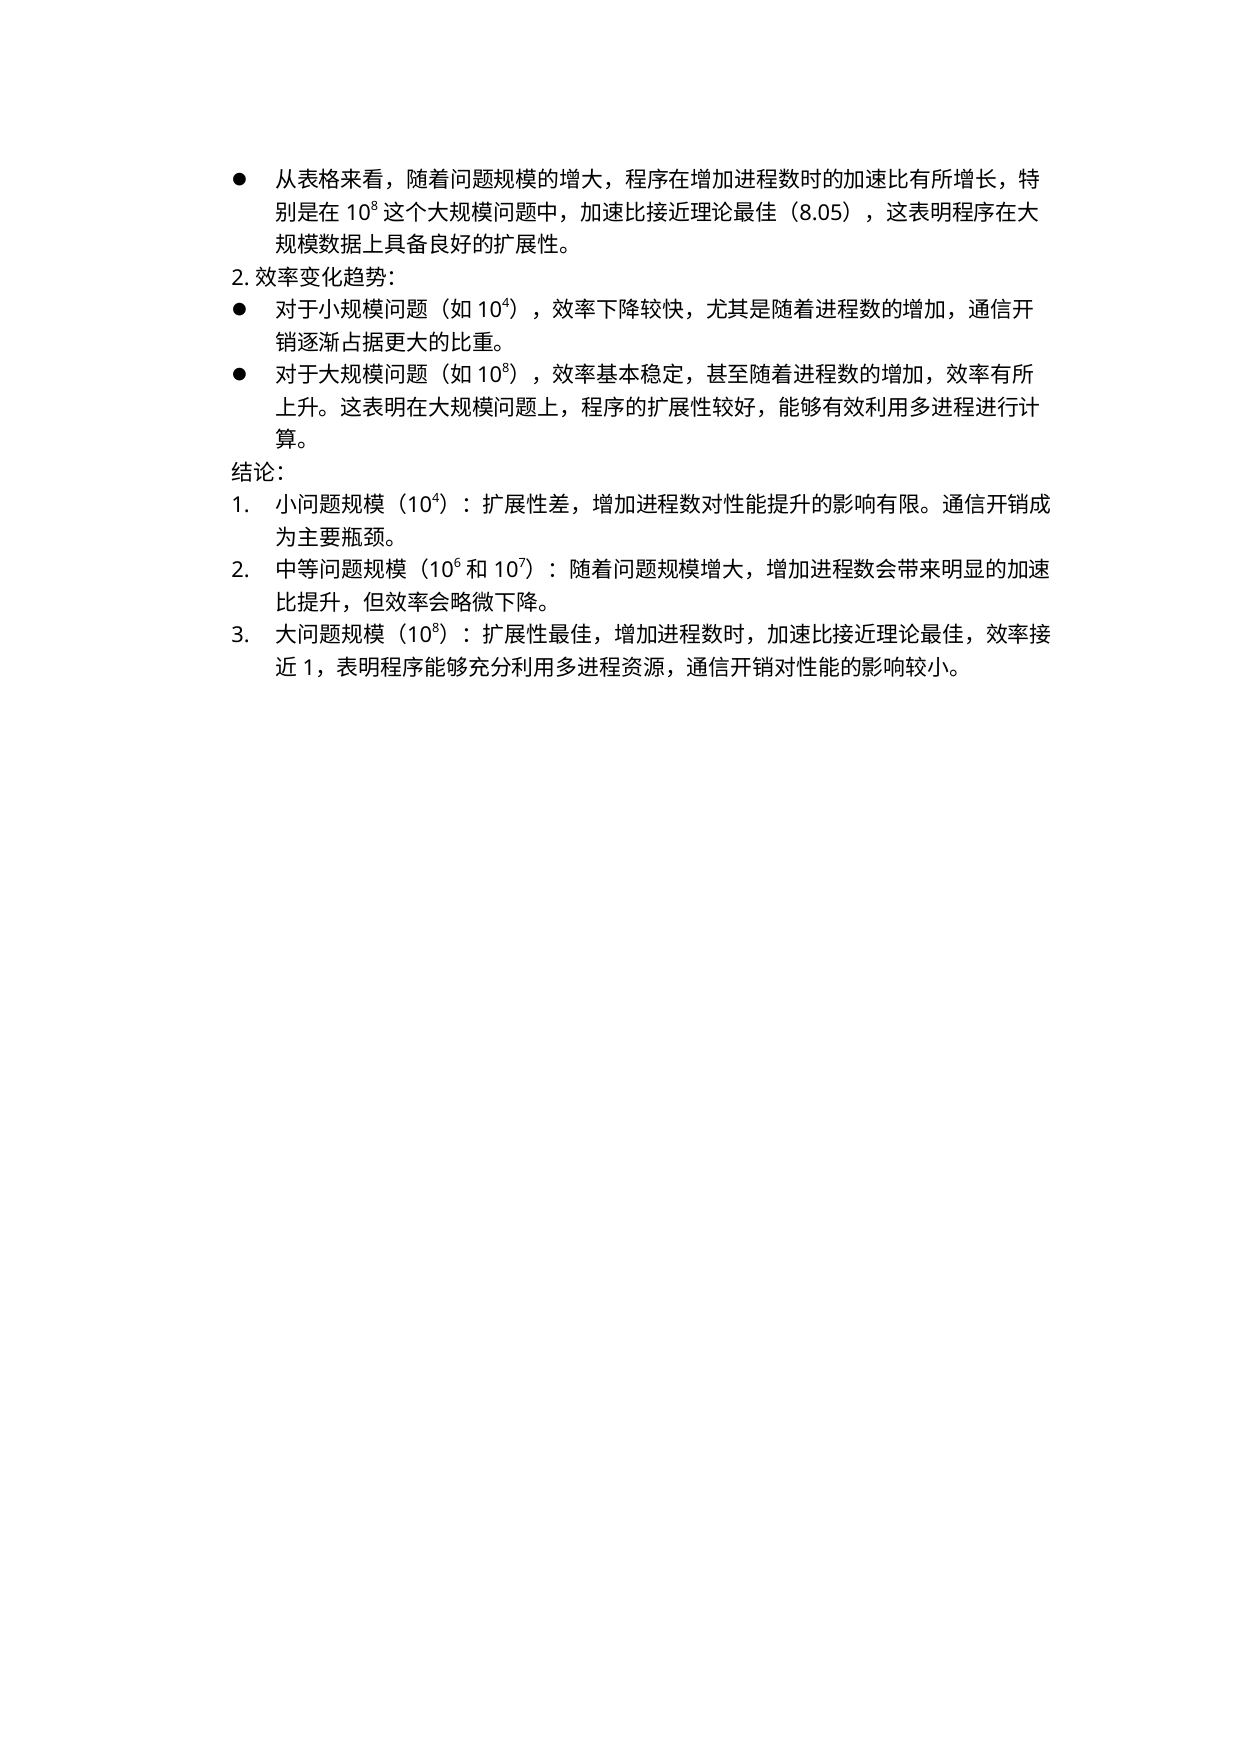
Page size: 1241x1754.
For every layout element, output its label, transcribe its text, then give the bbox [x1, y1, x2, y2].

list 对于大规模问题（如 108），效率基本稳定，甚至随着进程数的增加，效率有所上升。这表明在大规模问题上，程序的扩展性较好，能够有效利用多进程进行计算。 [231, 357, 1053, 454]
text 结论： [187, 454, 1053, 487]
list 大问题规模（108）：扩展性最佳，增加进程数时，加速比接近理论最佳，效率接近 1，表明程序能够充分利用多进程资源，通信开销对性能的影响较小。 [231, 617, 1053, 682]
list 中等问题规模（106 和 107）：随着问题规模增大，增加进程数会带来明显的加速比提升，但效率会略微下降。 [231, 552, 1053, 617]
list 对于小规模问题（如 104），效率下降较快，尤其是随着进程数的增加，通信开销逐渐占据更大的比重。 [231, 292, 1053, 357]
list 效率变化趋势： [231, 259, 1053, 292]
list 小问题规模（104）：扩展性差，增加进程数对性能提升的影响有限。通信开销成为主要瓶颈。 [231, 487, 1053, 552]
list 从表格来看，随着问题规模的增大，程序在增加进程数时的加速比有所增长，特别是在 108 这个大规模问题中，加速比接近理论最佳（8.05），这表明程序在大规模数据上具备良好的扩展性。 [231, 162, 1053, 259]
